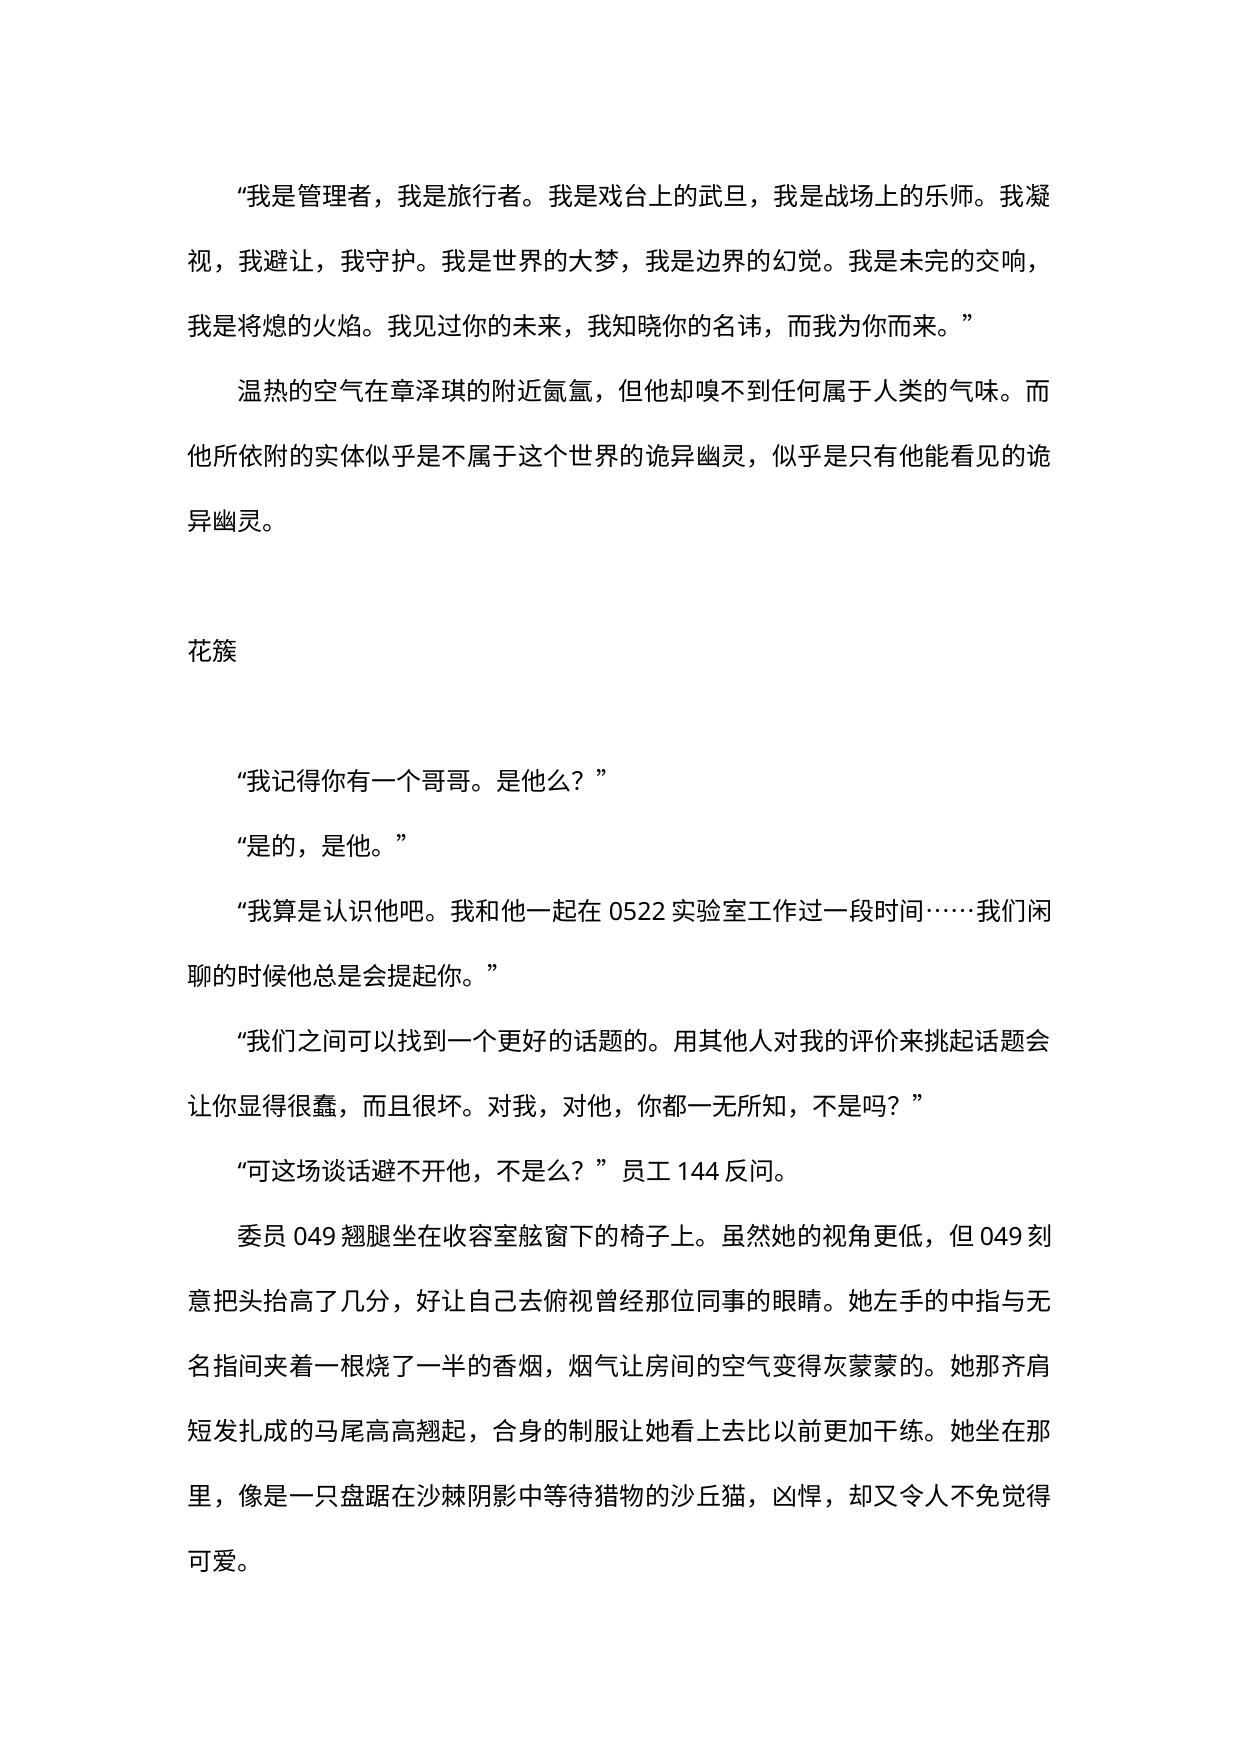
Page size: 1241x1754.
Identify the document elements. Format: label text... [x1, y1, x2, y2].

text 委员049翘腿坐在收容室舷窗下的椅子上。虽然她的视角更低，但049刻意把头抬高了几分，好让自己去俯视曾经那位同事的眼睛。她左手的中指与无名指间夹着一根烧了一半的香烟，烟气让房间的空气变得灰蒙蒙的。她那齐肩短发扎成的马尾高高翘起，合身的制服让她看上去比以前更加干练。她坐在那里，像是一只盘踞在沙棘阴影中等待猎物的沙丘猫，凶悍，却又令人不免觉得可爱。 [187, 1202, 1053, 1592]
text “我记得你有一个哥哥。是他么？” [187, 747, 1053, 812]
text “是的，是他。” [187, 812, 1053, 877]
text 温热的空气在章泽琪的附近氤氲，但他却嗅不到任何属于人类的气味。而他所依附的实体似乎是不属于这个世界的诡异幽灵，似乎是只有他能看见的诡异幽灵。 [187, 357, 1053, 552]
text “我是管理者，我是旅行者。我是戏台上的武旦，我是战场上的乐师。我凝视，我避让，我守护。我是世界的大梦，我是边界的幻觉。我是未完的交响，我是将熄的火焰。我见过你的未来，我知晓你的名讳，而我为你而来。” [187, 162, 1053, 357]
text “我算是认识他吧。我和他一起在0522实验室工作过一段时间……我们闲聊的时候他总是会提起你。” [187, 877, 1053, 1007]
text “可这场谈话避不开他，不是么？”员工144反问。 [187, 1137, 1053, 1202]
text 花簇 [187, 617, 1053, 682]
text “我们之间可以找到一个更好的话题的。用其他人对我的评价来挑起话题会让你显得很蠢，而且很坏。对我，对他，你都一无所知，不是吗？” [187, 1007, 1053, 1137]
